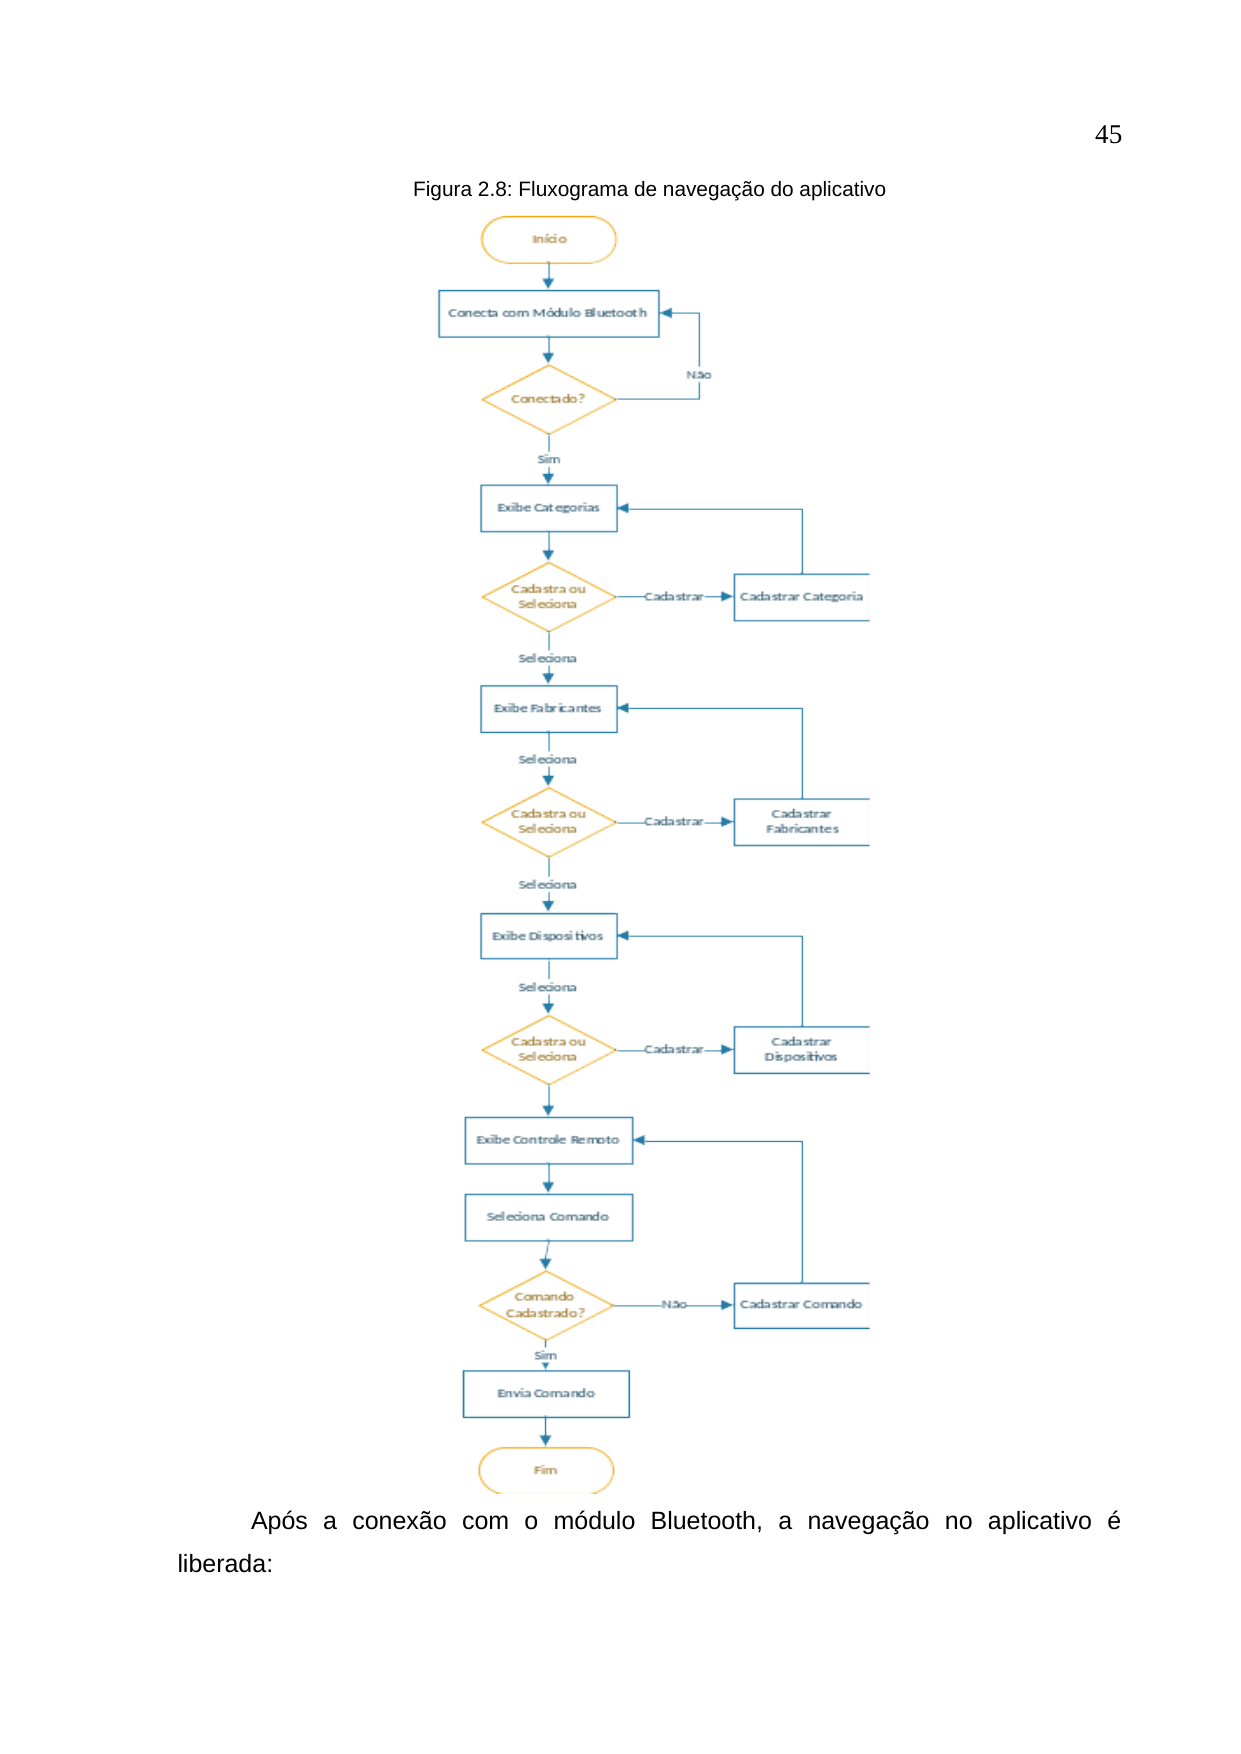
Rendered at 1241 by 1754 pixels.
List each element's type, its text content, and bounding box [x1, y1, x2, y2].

text Figura 2.8: Fluxograma de navegação do aplicativo [177, 177, 1122, 201]
text Após a conexão com o módulo Bluetooth, a navegação no aplicativo é liberada: [177, 1506, 1122, 1578]
